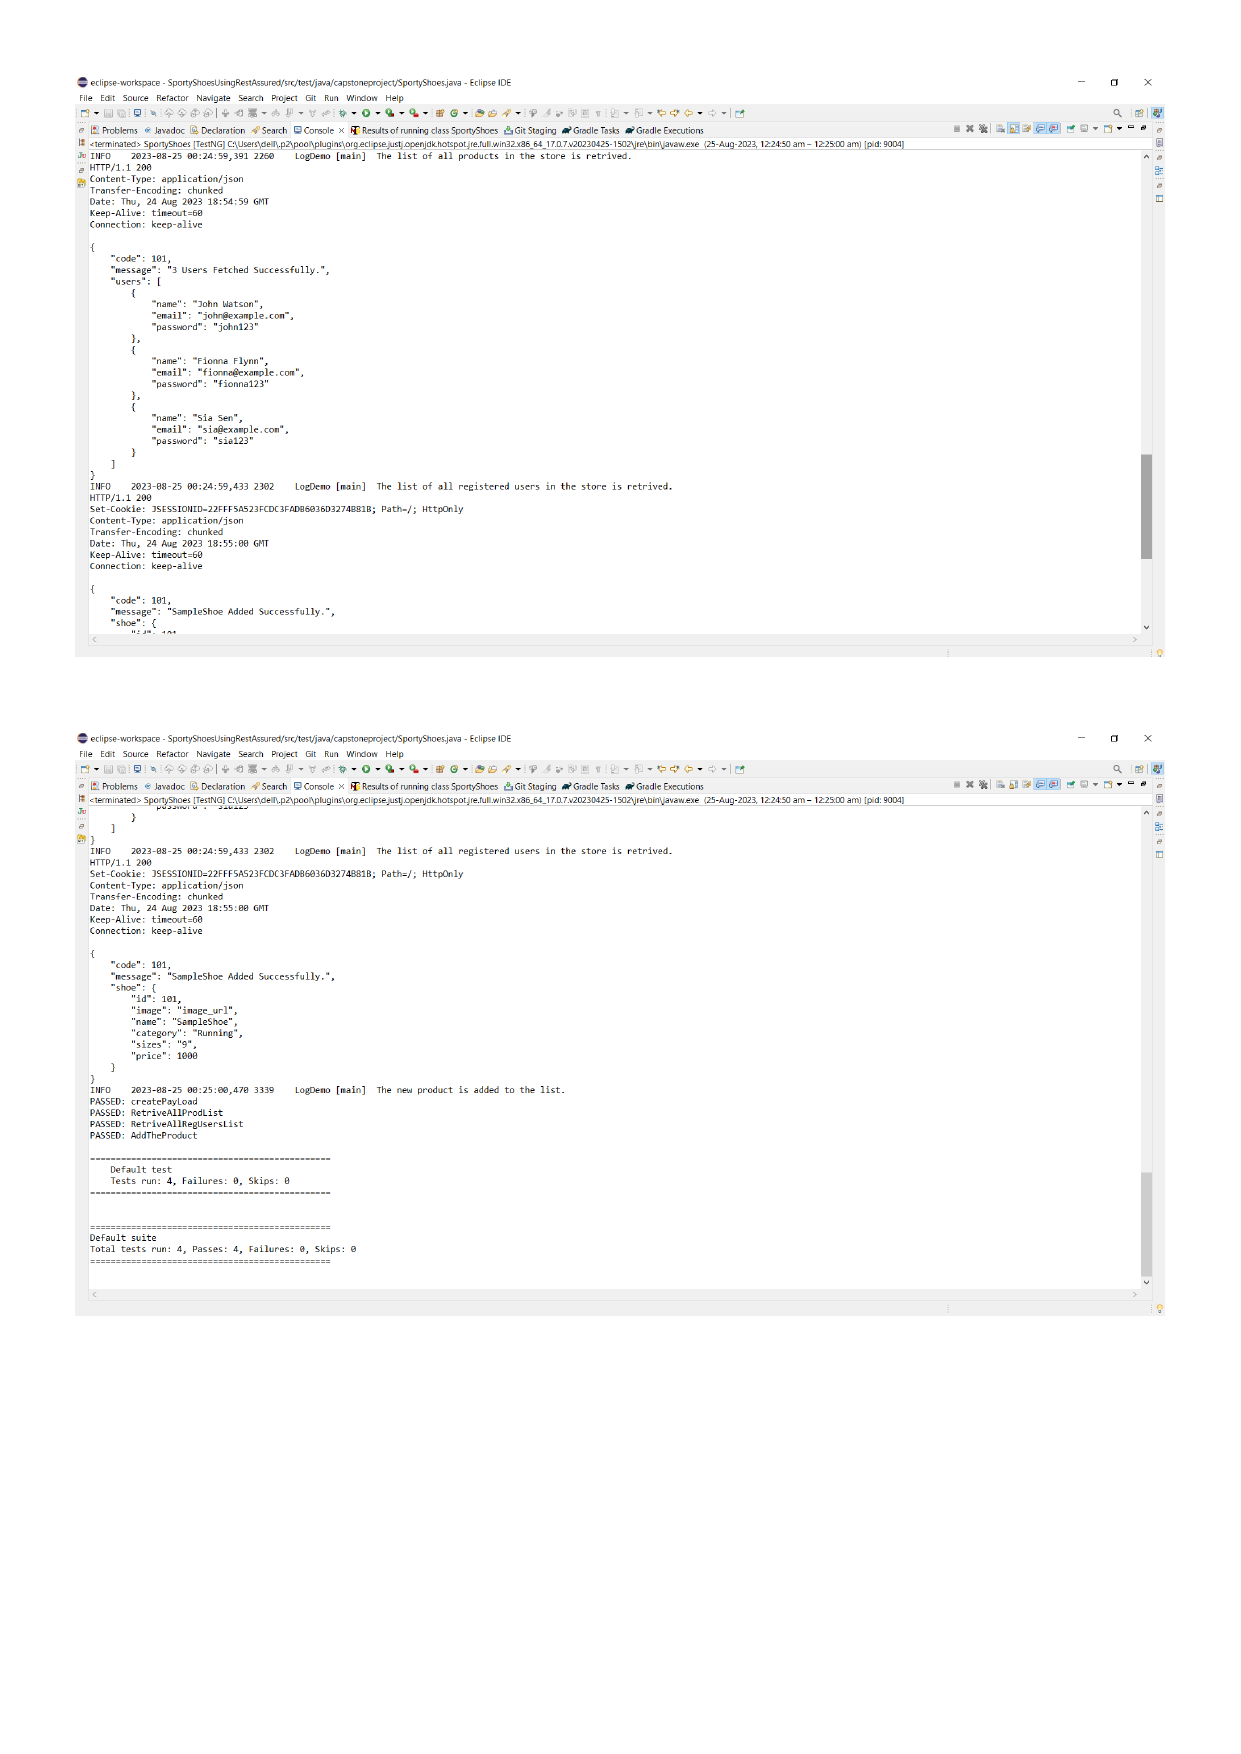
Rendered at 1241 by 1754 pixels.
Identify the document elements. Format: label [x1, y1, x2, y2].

picture [75, 75, 1166, 657]
picture [75, 730, 1166, 1316]
